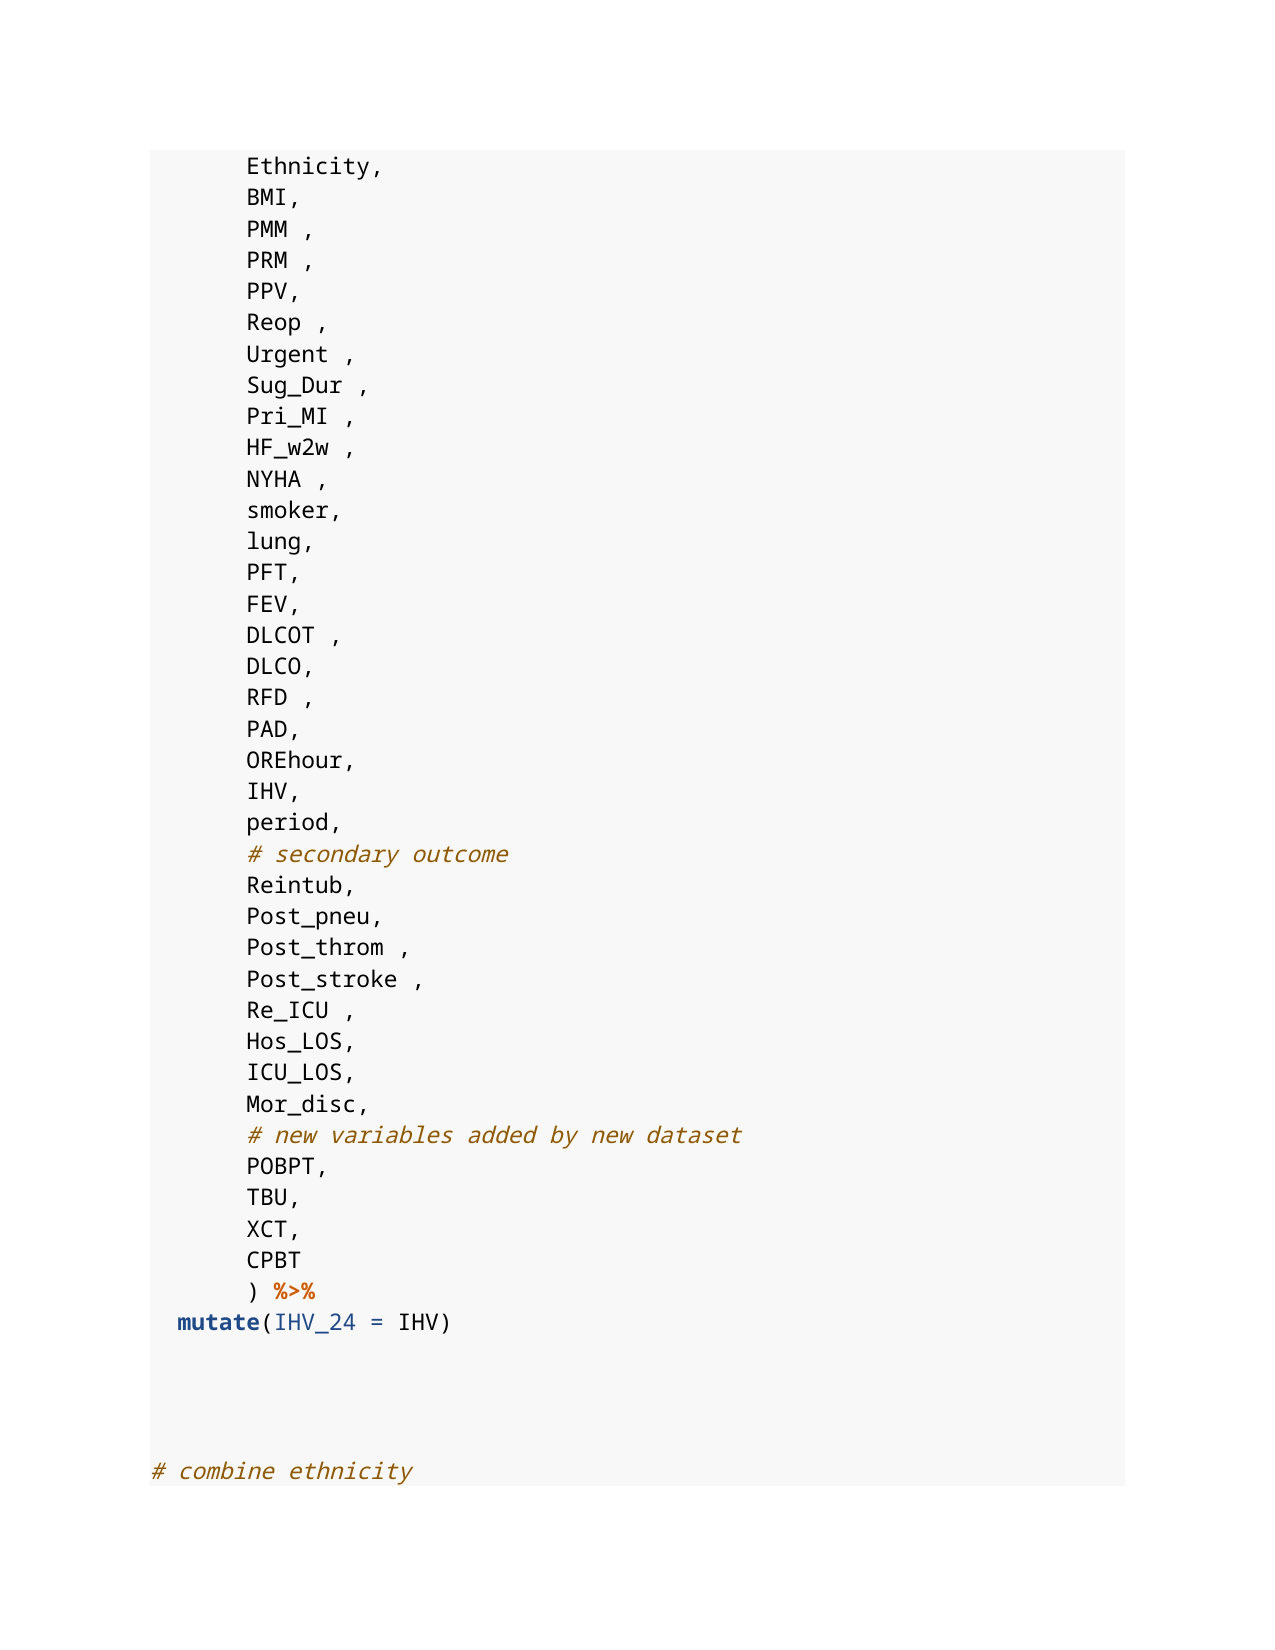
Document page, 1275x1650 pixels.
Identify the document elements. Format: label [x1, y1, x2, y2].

text [150, 150, 1125, 1486]
